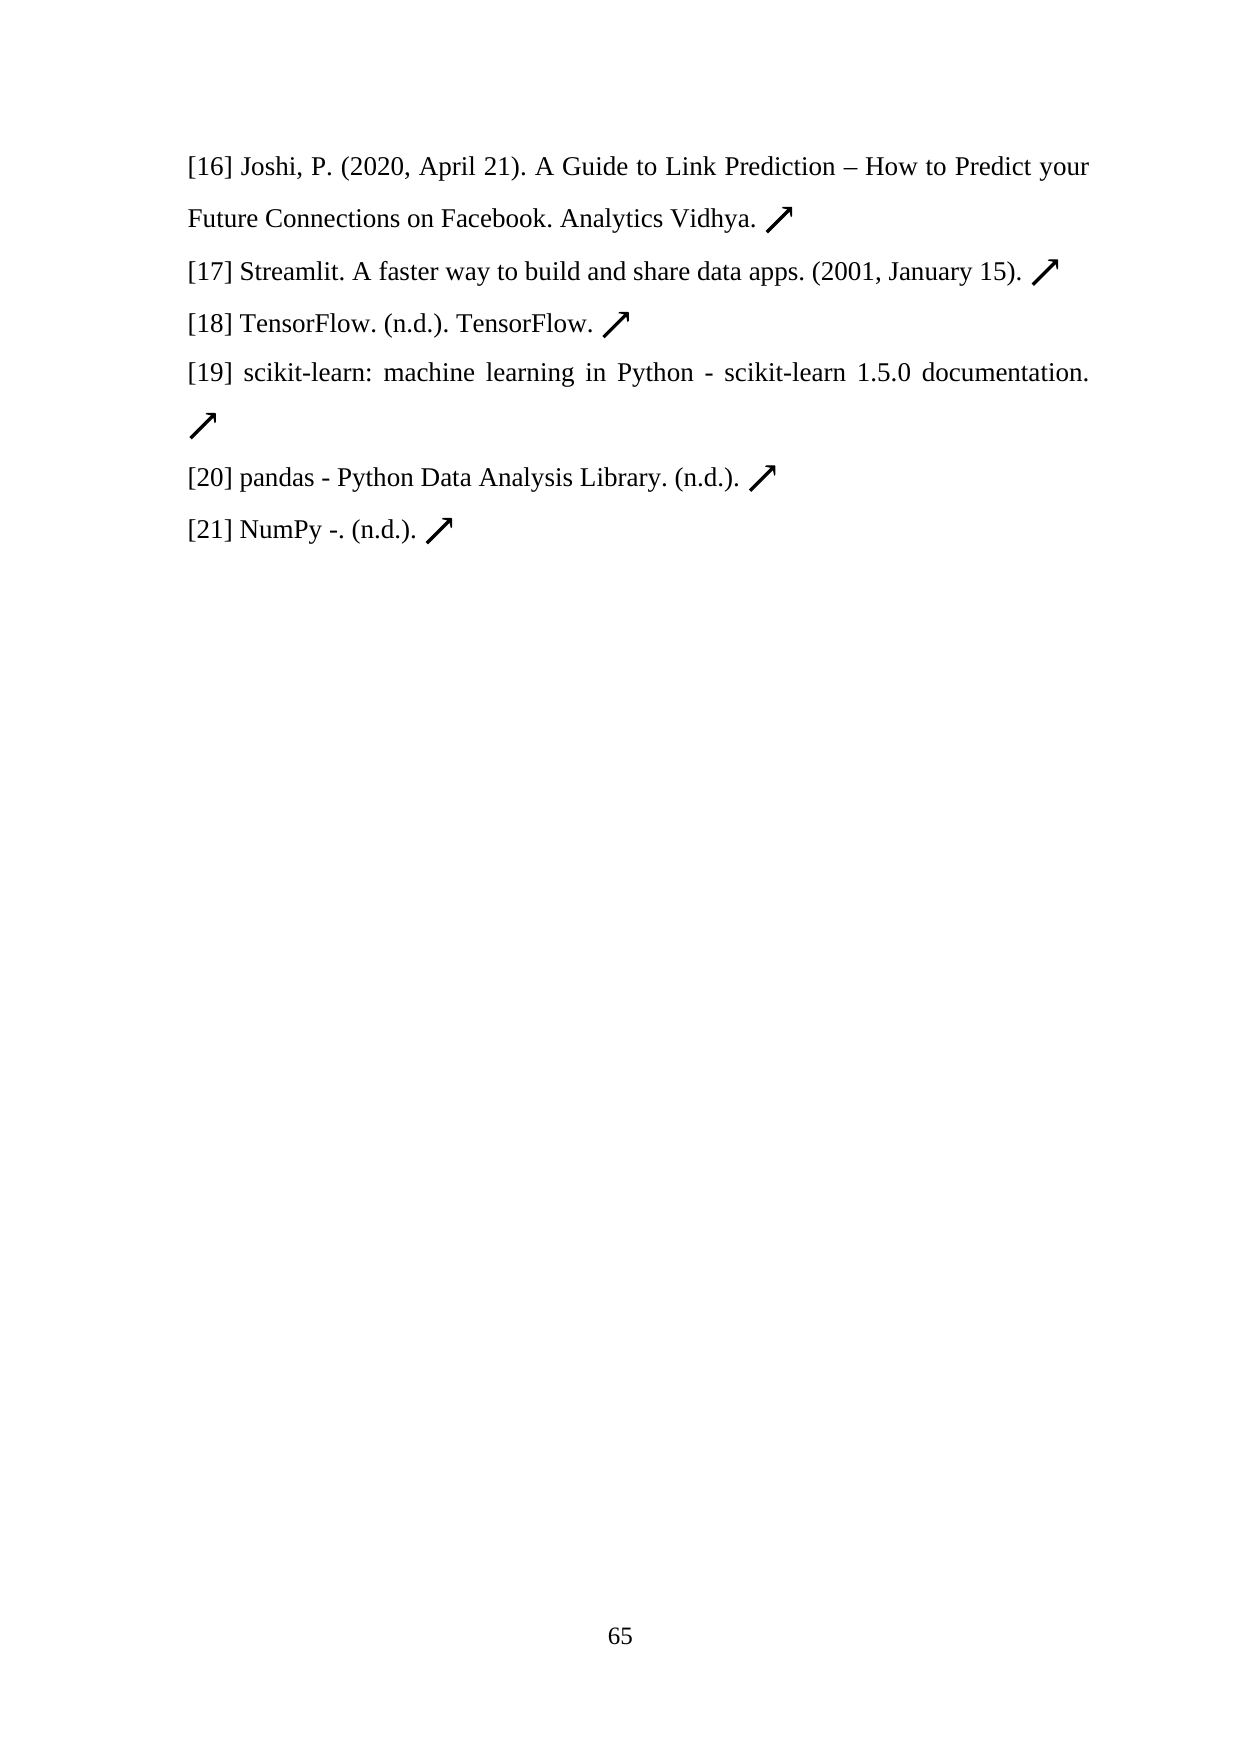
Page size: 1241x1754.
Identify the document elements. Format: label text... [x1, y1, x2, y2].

text [21] NumPy -. (n.d.). ↗ [187, 510, 1090, 545]
text [20] pandas - Python Data Analysis Library. (n.d.). ↗ [187, 457, 1090, 492]
text [17] Streamlit. A faster way to build and share data apps. (2001, January 15). ↗ [187, 251, 1090, 286]
text [19] scikit-learn: machine learning in Python - scikit-learn 1.5.0 documentation. ↗ [187, 356, 1090, 440]
text [18] TensorFlow. (n.d.). TensorFlow. ↗ [187, 304, 1090, 339]
text [16] Joshi, P. (2020, April 21). A Guide to Link Prediction – How to Predict your Future Connections on Facebook. Analytics Vidhya. ↗ [187, 150, 1090, 234]
